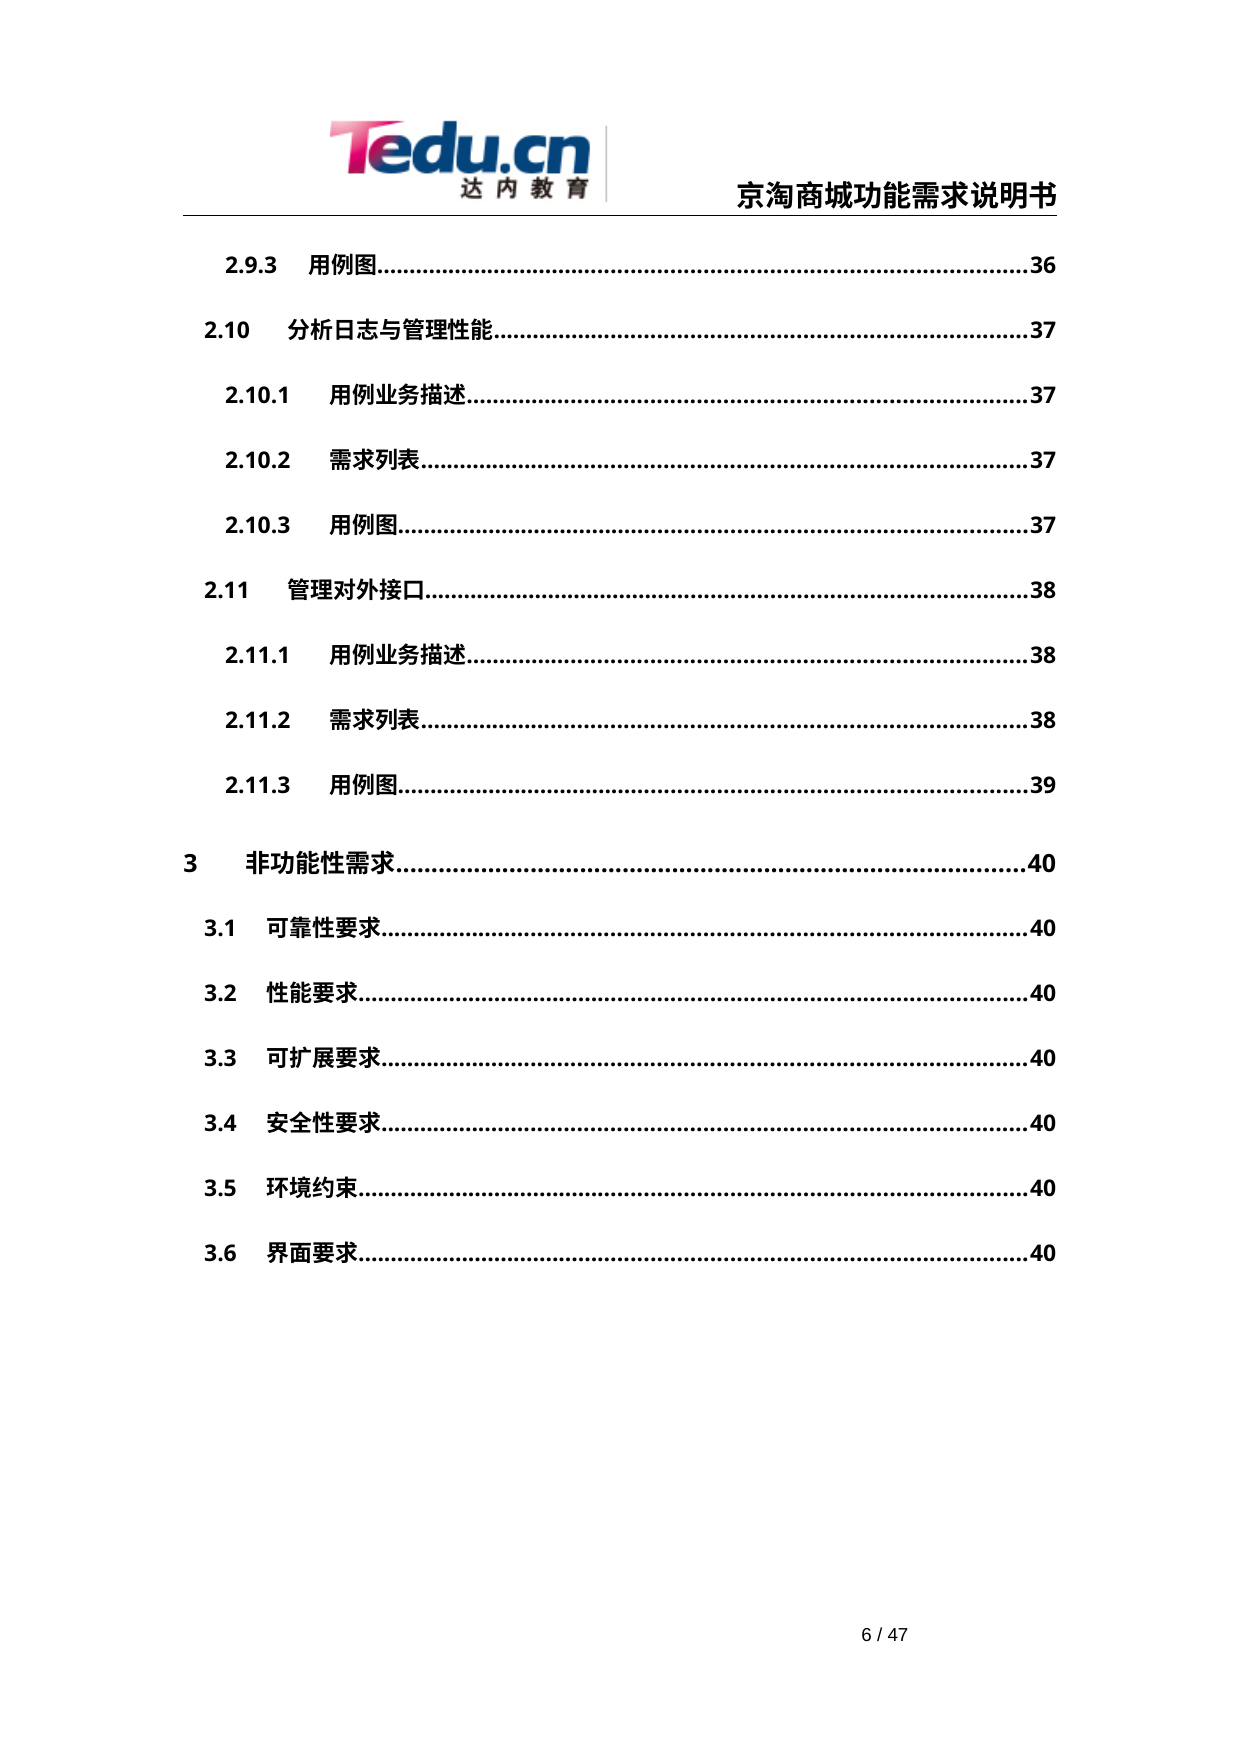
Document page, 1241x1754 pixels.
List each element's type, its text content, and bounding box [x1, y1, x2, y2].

text 2.11.1 用例业务描述 38 [225, 621, 1057, 686]
text 3.1 可靠性要求 40 [204, 894, 1057, 959]
text 2.10.3 用例图 37 [225, 491, 1057, 556]
text 2.11.2 需求列表 38 [225, 686, 1057, 751]
text 3.4 安全性要求 40 [204, 1089, 1057, 1154]
text 2.9.3 用例图 36 [225, 231, 1057, 296]
text 2.10.1 用例业务描述 37 [225, 361, 1057, 426]
text 3.3 可扩展要求 40 [204, 1024, 1057, 1089]
text 3 非功能性需求 40 [183, 829, 1057, 894]
text 3.6 界面要求 40 [204, 1219, 1057, 1284]
text 3.2 性能要求 40 [204, 959, 1057, 1024]
picture [330, 115, 612, 207]
text 3.5 环境约束 40 [204, 1154, 1057, 1219]
text 2.11 管理对外接口 38 [204, 556, 1057, 621]
text 2.10.2 需求列表 37 [225, 426, 1057, 491]
text 2.11.3 用例图 39 [225, 751, 1057, 816]
text 2.10 分析日志与管理性能 37 [204, 296, 1057, 361]
